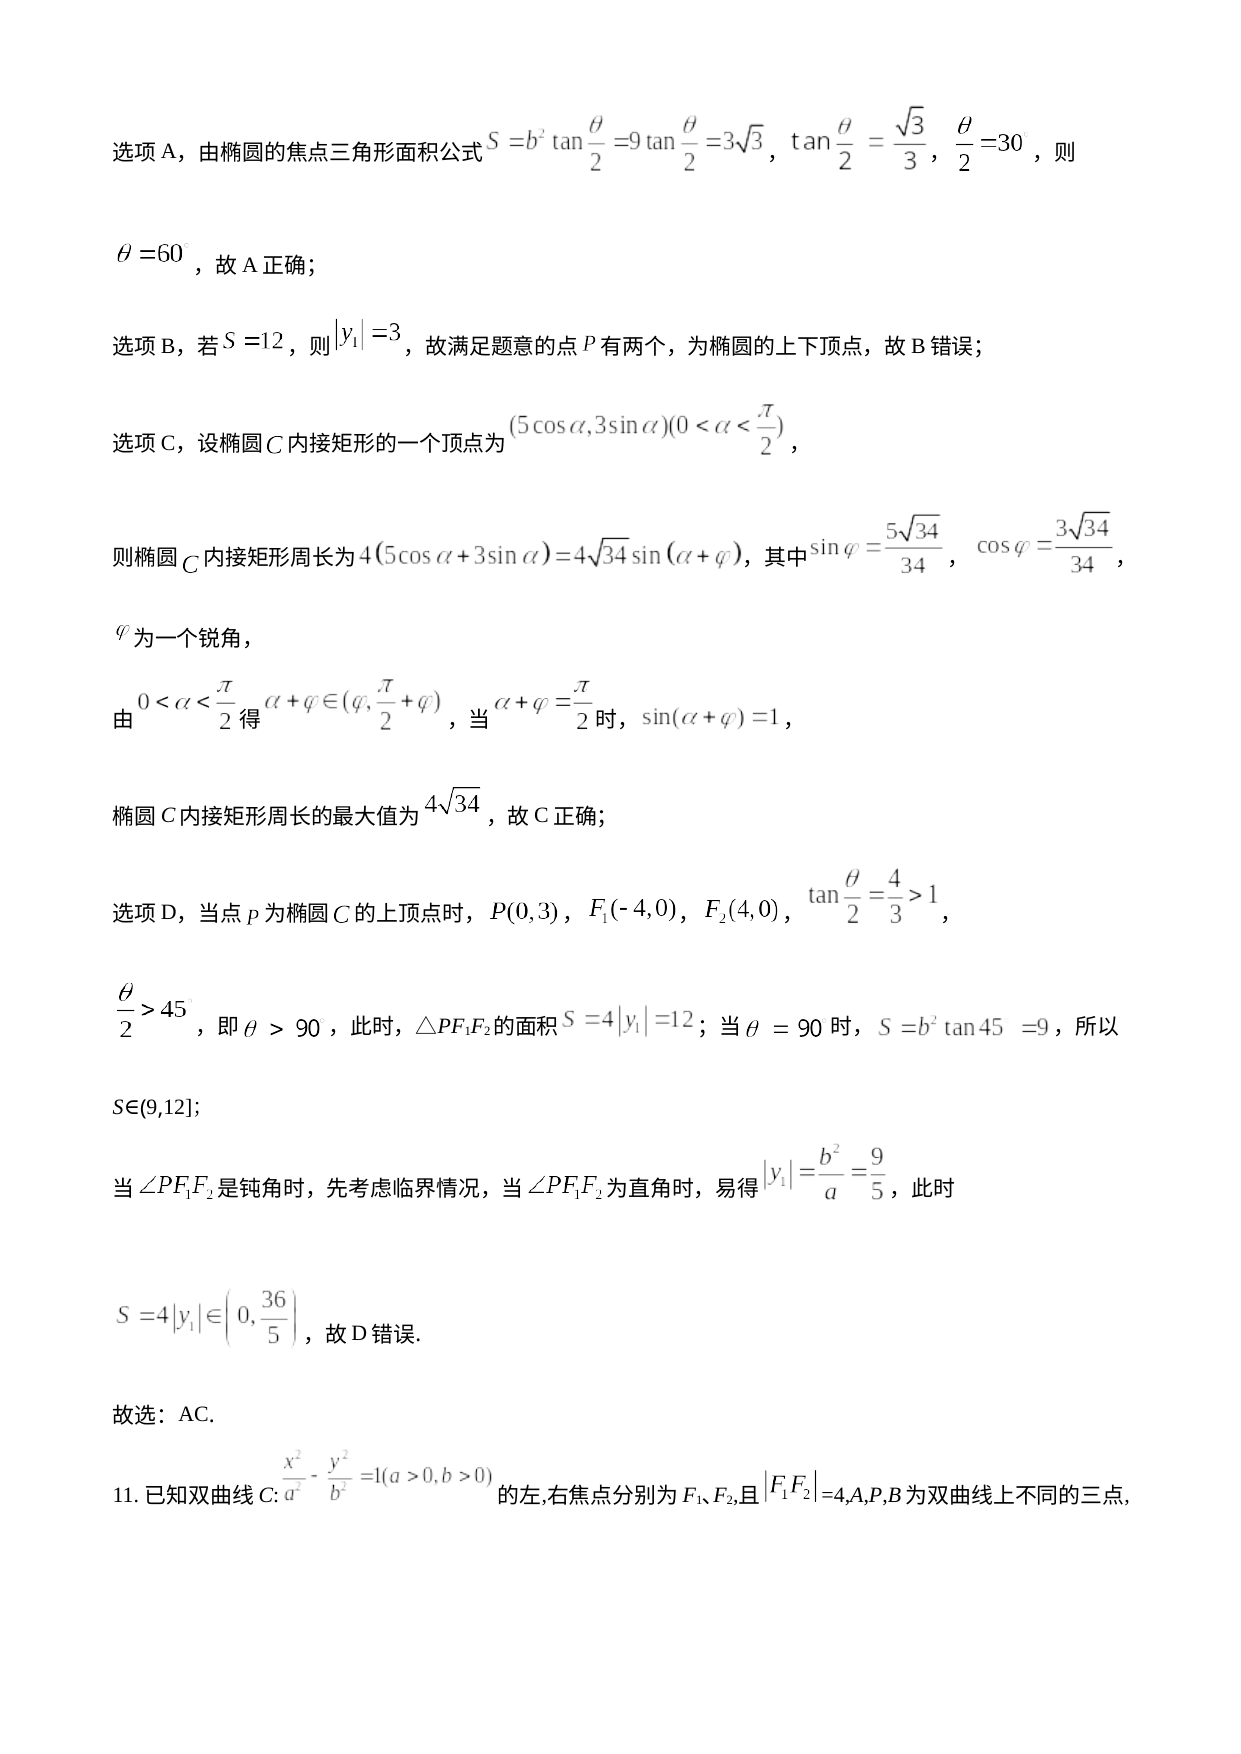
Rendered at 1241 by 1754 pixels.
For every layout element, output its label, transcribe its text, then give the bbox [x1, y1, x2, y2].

text 选项D，当点为椭圆的上顶点时，，，，， [112, 863, 1128, 961]
text 当是钝角时，先考虑临界情况，当为直角时，易得，此时，故D错误. [112, 1138, 1128, 1381]
text 故选：AC. [112, 1397, 1128, 1430]
text ，即，此时，△PF1F2的面积；当时，，所以S∈(9,12]； [112, 976, 1128, 1123]
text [112, 1446, 1128, 1543]
text 椭圆C内接矩形周长的最大值为，故C正确； [112, 782, 1128, 847]
text 由得，当时，， [112, 669, 1128, 766]
text 选项A，由椭圆的焦点三角形面积公式，，，则，故A正确； [112, 102, 1128, 297]
text 选项B，若，则，故满足题意的点有两个，为椭圆的上下顶点，故B错误； [112, 313, 1128, 378]
text 选项C，设椭圆内接矩形的一个顶点为， [112, 393, 1128, 491]
text 则椭圆内接矩形周长为，其中， ，为一个锐角， [112, 507, 1128, 653]
